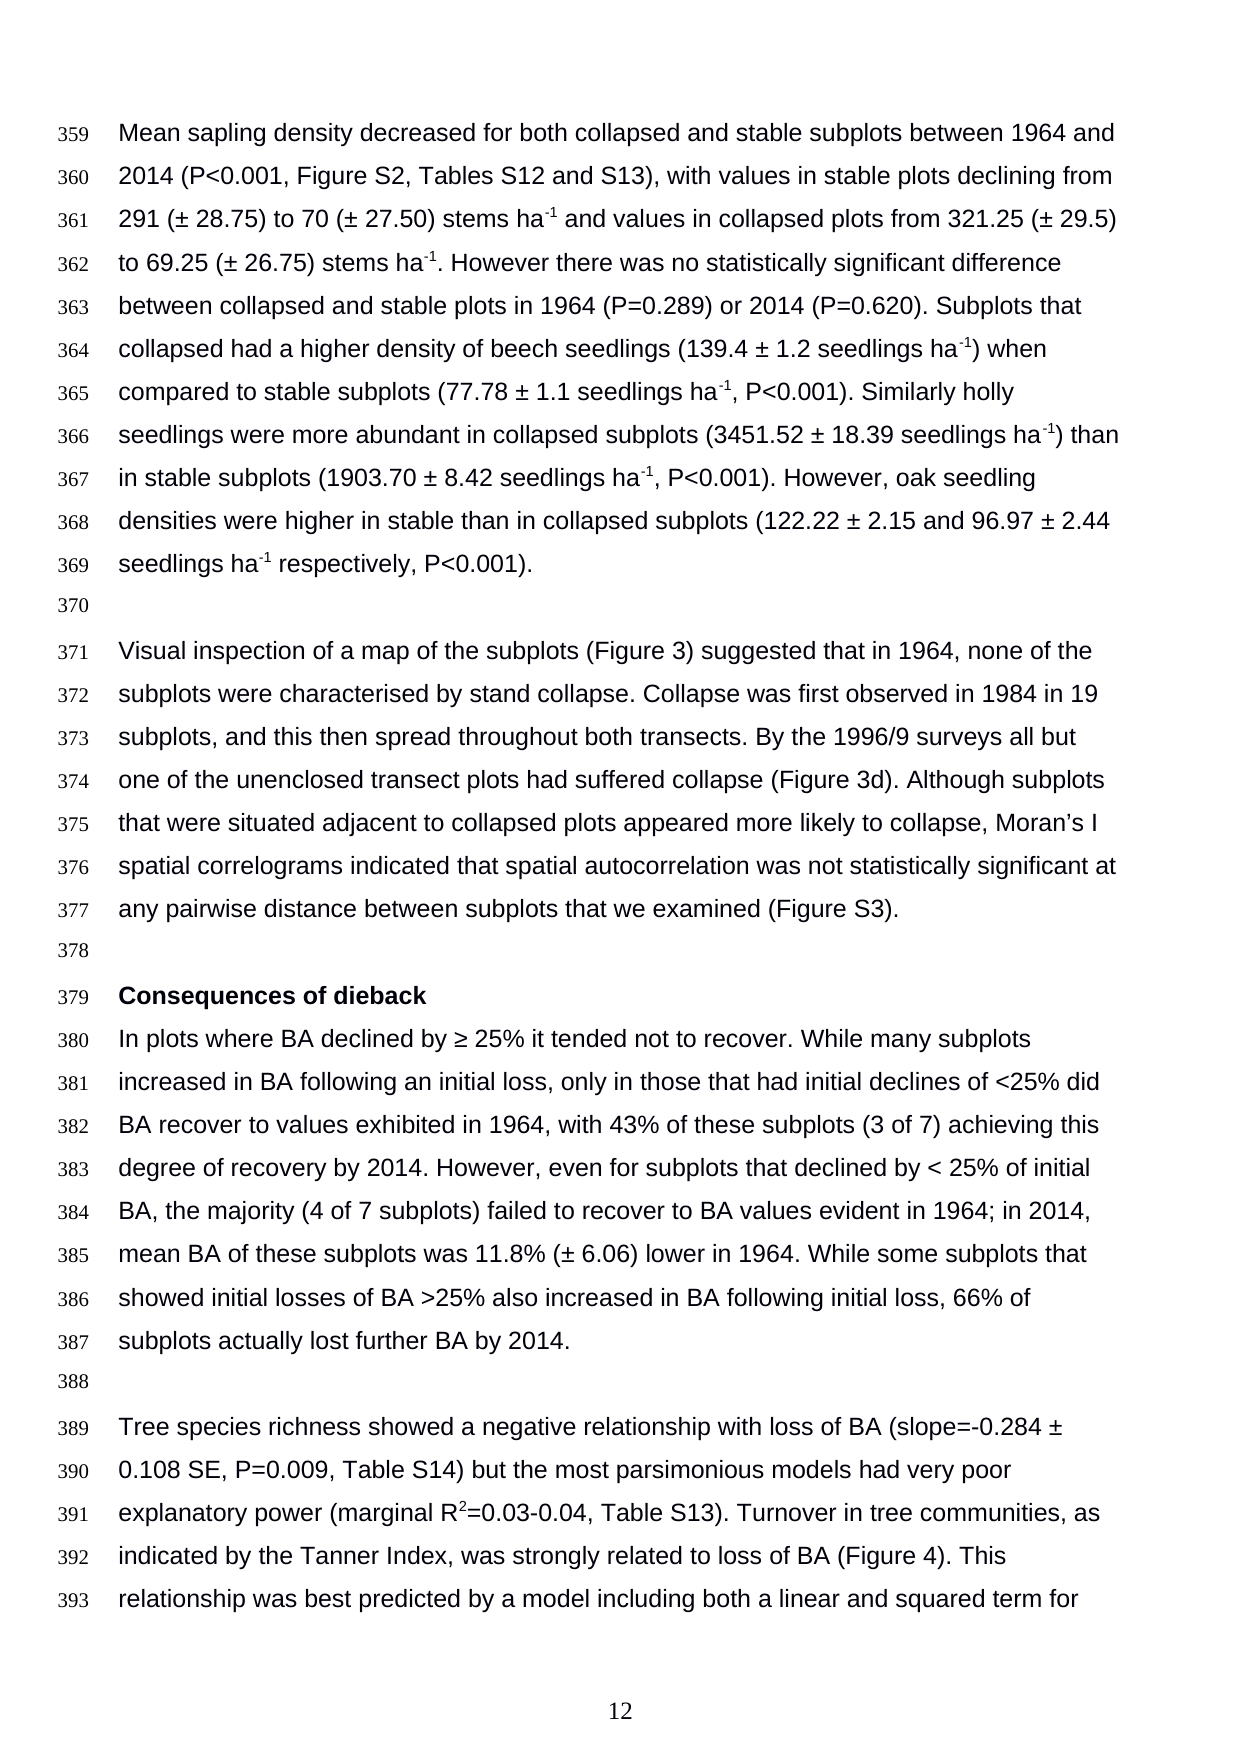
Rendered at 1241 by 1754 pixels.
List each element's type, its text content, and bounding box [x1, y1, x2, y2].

text In plots where BA declined by ≥ 25% it tended not to recover. While many subplots increased in BA following an initial loss, only in those that had initial declines of <25% did BA recover to values exhibited in 1964, with 43% of these subplots (3 of 7) achieving this degree of recovery by 2014. However, even for subplots that declined by < 25% of initial BA, the majority (4 of 7 subplots) failed to recover to BA values evident in 1964; in 2014, mean BA of these subplots was 11.8% (± 6.06) lower in 1964. While some subplots that showed initial losses of BA >25% also increased in BA following initial loss, 66% of subplots actually lost further BA by 2014. [118, 1024, 1122, 1354]
text Consequences of dieback [118, 981, 1122, 1009]
text Visual inspection of a map of the subplots (Figure 3) suggested that in 1964, none of the subplots were characterised by stand collapse. Collapse was first observed in 1984 in 19 subplots, and this then spread throughout both transects. By the 1996/9 surveys all but one of the unenclosed transect plots had suffered collapse (Figure 3d). Although subplots that were situated adjacent to collapsed plots appeared more likely to collapse, Moran’s I spatial correlograms indicated that spatial autocorrelation was not statistically significant at any pairwise distance between subplots that we examined (Figure S3). [118, 636, 1122, 923]
text Mean sapling density decreased for both collapsed and stable subplots between 1964 and 2014 (P<0.001, Figure S2, Tables S12 and S13), with values in stable plots declining from 291 (± 28.75) to 70 (± 27.50) stems ha-1 and values in collapsed plots from 321.25 (± 29.5) to 69.25 (± 26.75) stems ha-1. However there was no statistically significant difference between collapsed and stable plots in 1964 (P=0.289) or 2014 (P=0.620). Subplots that collapsed had a higher density of beech seedlings (139.4 ± 1.2 seedlings ha-1) when compared to stable subplots (77.78 ± 1.1 seedlings ha-1, P<0.001). Similarly holly seedlings were more abundant in collapsed subplots (3451.52 ± 18.39 seedlings ha-1) than in stable subplots (1903.70 ± 8.42 seedlings ha-1, P<0.001). However, oak seedling densities were higher in stable than in collapsed subplots (122.22 ± 2.15 and 96.97 ± 2.44 seedlings ha-1 respectively, P<0.001). [118, 118, 1122, 578]
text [118, 1412, 1122, 1613]
